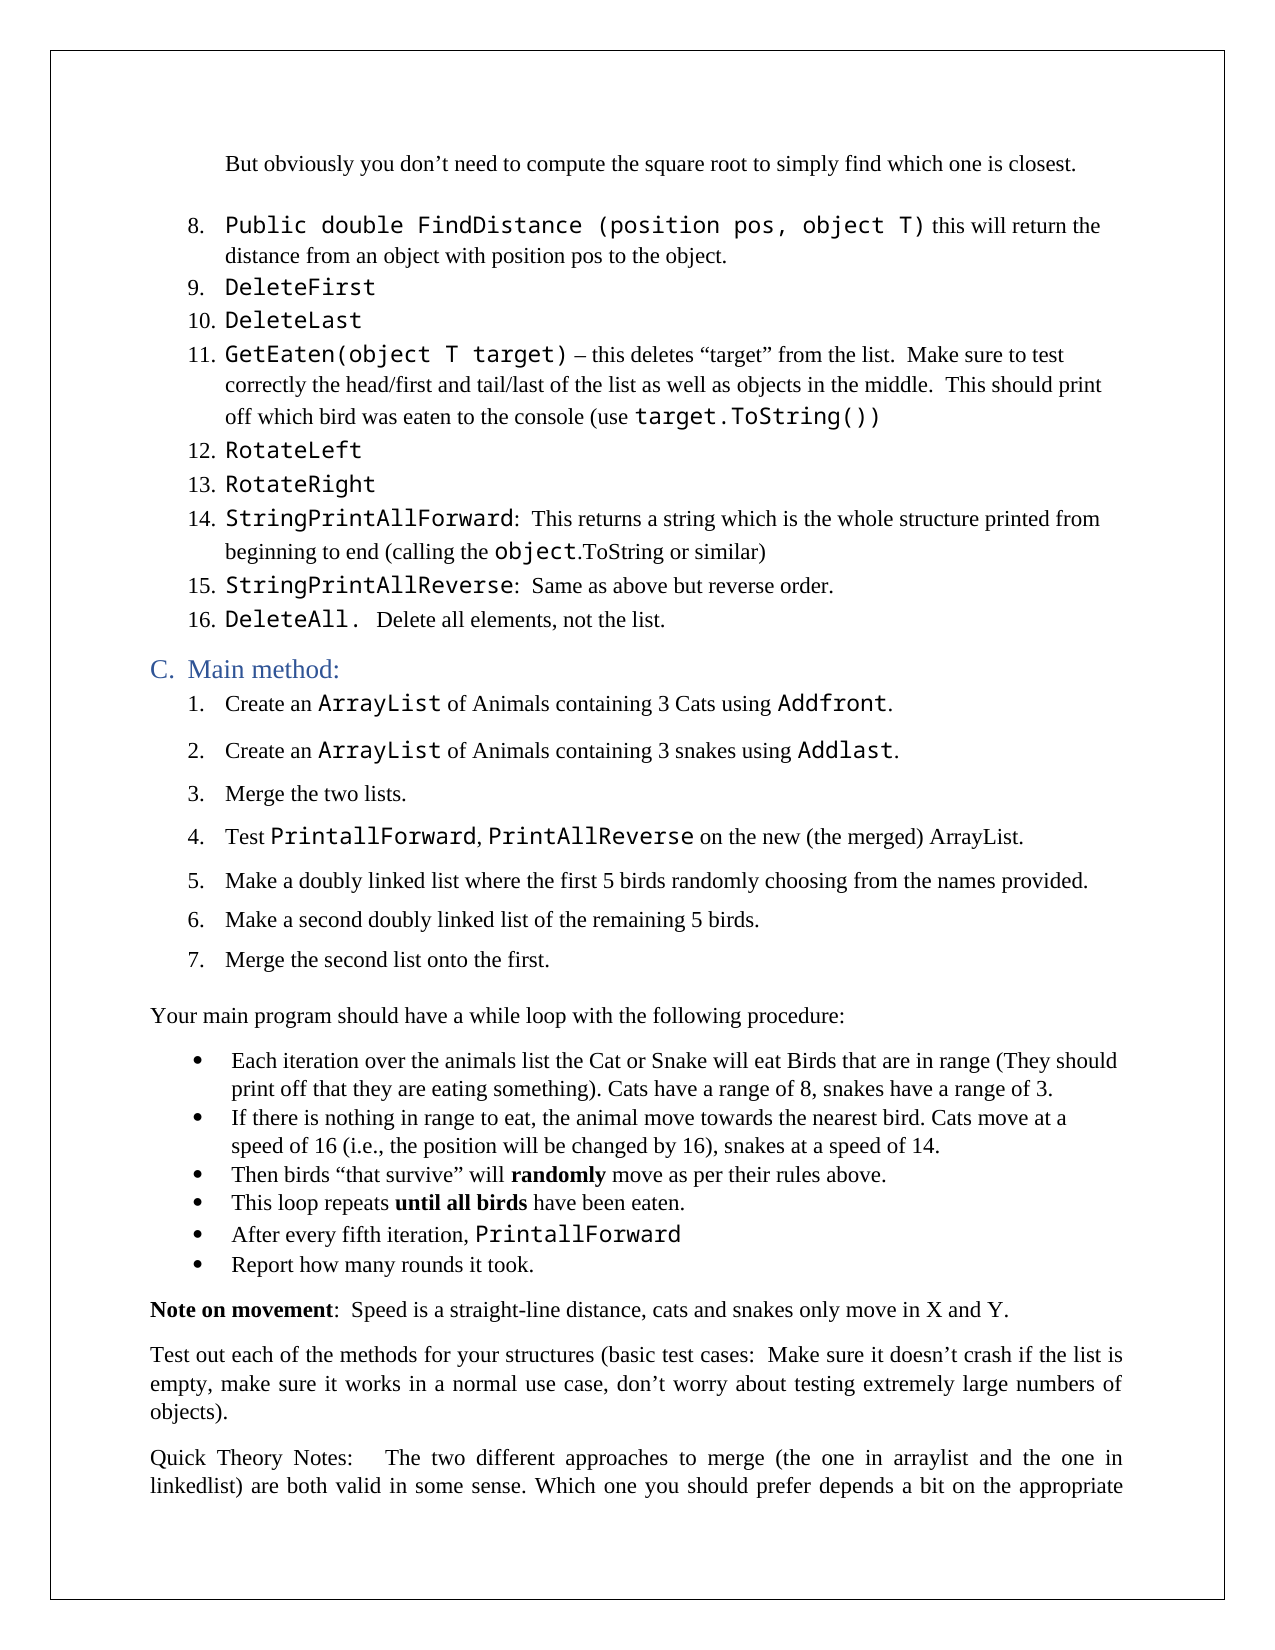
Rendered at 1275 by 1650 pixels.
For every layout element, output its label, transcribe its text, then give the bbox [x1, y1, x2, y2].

list Merge the second list onto the first. [187, 946, 1125, 972]
list Test PrintallForward, PrintAllReverse on the new (the merged) ArrayList. [187, 820, 1125, 851]
list But obviously you don’t need to compute the square root to simply find which one is closest. [225, 150, 1125, 207]
list This loop repeats until all birds have been eaten. [194, 1189, 1125, 1216]
list Public double FindDistance (position pos, object T) this will return the distance from an object with position pos to the object. [187, 209, 1125, 268]
list After every fifth iteration, PrintallForward [194, 1218, 1125, 1249]
list Report how many rounds it took. [194, 1251, 1125, 1278]
text Your main program should have a while loop with the following procedure: [150, 1002, 1125, 1028]
list Create an ArrayList of Animals containing 3 snakes using Addlast. [187, 733, 1125, 765]
text Note on movement: Speed is a straight-line distance, cats and snakes only move in X and Y. [150, 1296, 1125, 1323]
list RotateRight [187, 468, 1125, 499]
list RotateLeft [187, 434, 1125, 465]
list Make a second doubly linked list of the remaining 5 birds. [187, 906, 1125, 933]
list Make a doubly linked list where the first 5 birds randomly choosing from the names provided. [187, 867, 1125, 893]
list Create an ArrayList of Animals containing 3 Cats using Addfront. [187, 687, 1125, 718]
list StringPrintAllReverse: Same as above but reverse order. [187, 569, 1125, 600]
list Merge the two lists. [187, 780, 1125, 807]
list If there is nothing in range to eat, the animal move towards the nearest bird. Cats move at a speed of 16 (i.e., the position will be changed by 16), snakes at a speed of 14. [194, 1104, 1125, 1159]
text Test out each of the methods for your structures (basic test cases: Make sure it doesn’t crash if the list is empty, make sure it works in a normal use case, don’t worry about testing extremely large numbers of objects). [150, 1342, 1125, 1425]
list DeleteLast [187, 304, 1125, 336]
list StringPrintAllForward: This returns a string which is the whole structure printed from beginning to end (calling the object.ToString or similar) [187, 501, 1125, 566]
list DeleteAll. Delete all elements, not the list. [187, 603, 1125, 634]
subtitle Main method: [150, 653, 1125, 684]
list DeleteFirst [187, 271, 1125, 302]
list GetEaten(object T target) – this deletes “target” from the list. Make sure to test correctly the head/first and tail/last of the list as well as objects in the middle. This should print off which bird was eaten to the console (use target.ToString()) [187, 338, 1125, 431]
list Each iteration over the animals list the Cat or Snake will eat Birds that are in range (They should print off that they are eating something). Cats have a range of 8, snakes have a range of 3. [194, 1047, 1125, 1102]
list Then birds “that survive” will randomly move as per their rules above. [194, 1161, 1125, 1187]
